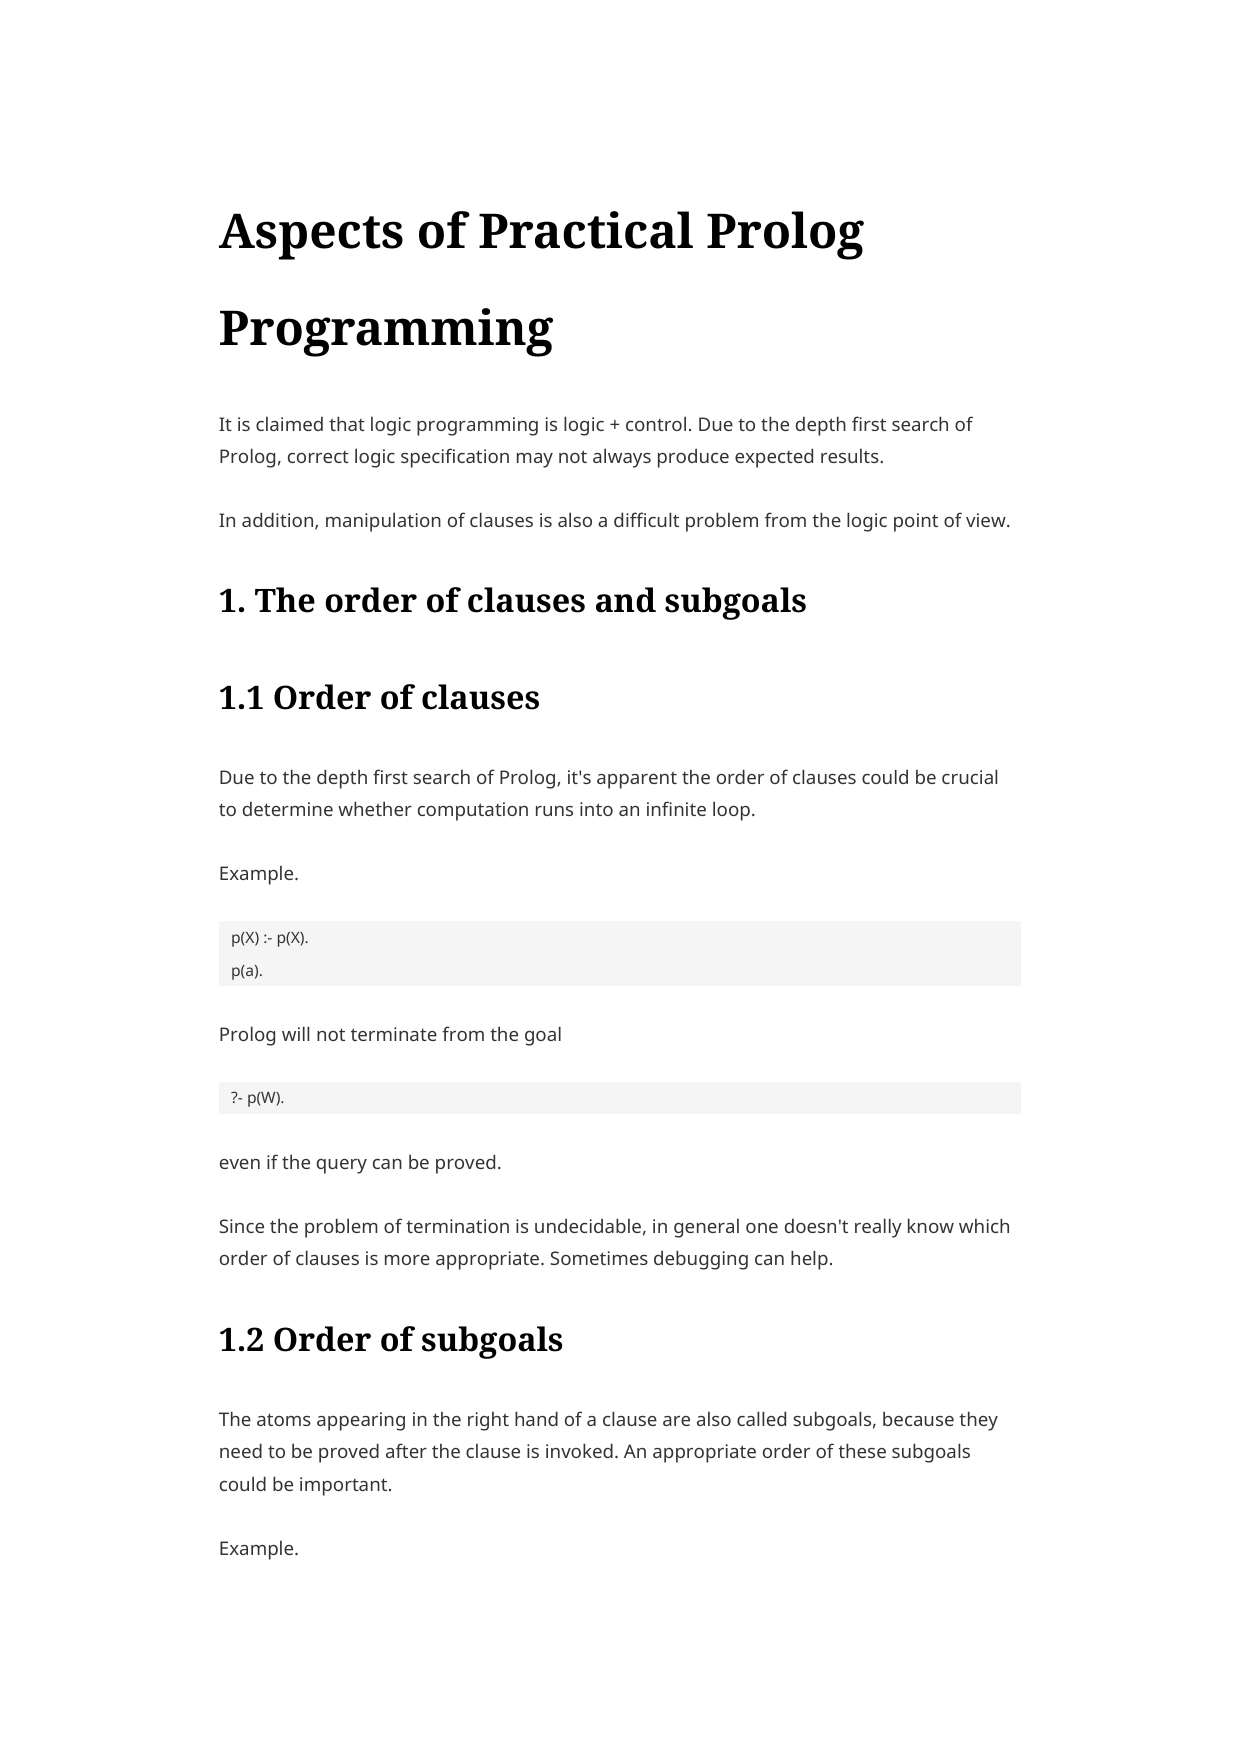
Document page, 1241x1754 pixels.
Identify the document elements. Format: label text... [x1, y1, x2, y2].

text even if the query can be proved. [219, 1146, 1021, 1178]
subtitle Aspects of Practical Prolog Programming [219, 181, 1021, 376]
text Due to the depth first search of Prolog, it's apparent the order of clauses could be crucial to determine whether computation runs into an infinite loop. [219, 761, 1021, 826]
text ?- p(W). [219, 1082, 1021, 1114]
text It is claimed that logic programming is logic + control. Due to the depth first search of Prolog, correct logic specification may not always produce expected results. [219, 407, 1021, 472]
subtitle 1.2 Order of subgoals [219, 1306, 1021, 1371]
text The atoms appearing in the right hand of a clause are also called subgoals, because they need to be proved after the clause is invoked. An appropriate order of these subgoals could be important. [219, 1402, 1021, 1500]
subtitle 1. The order of clauses and subgoals [219, 568, 1021, 633]
text Example. [219, 857, 1021, 890]
text Since the problem of termination is undecidable, in general one doesn't really know which order of clauses is more appropriate. Sometimes debugging can help. [219, 1209, 1021, 1274]
text Prolog will not terminate from the goal [219, 1018, 1021, 1050]
text p(X) :- p(X). p(a). [219, 921, 1021, 986]
subtitle 1.1 Order of clauses [219, 664, 1021, 729]
text Example. [219, 1531, 1021, 1564]
text In addition, manipulation of clauses is also a difficult problem from the logic point of view. [219, 504, 1021, 536]
